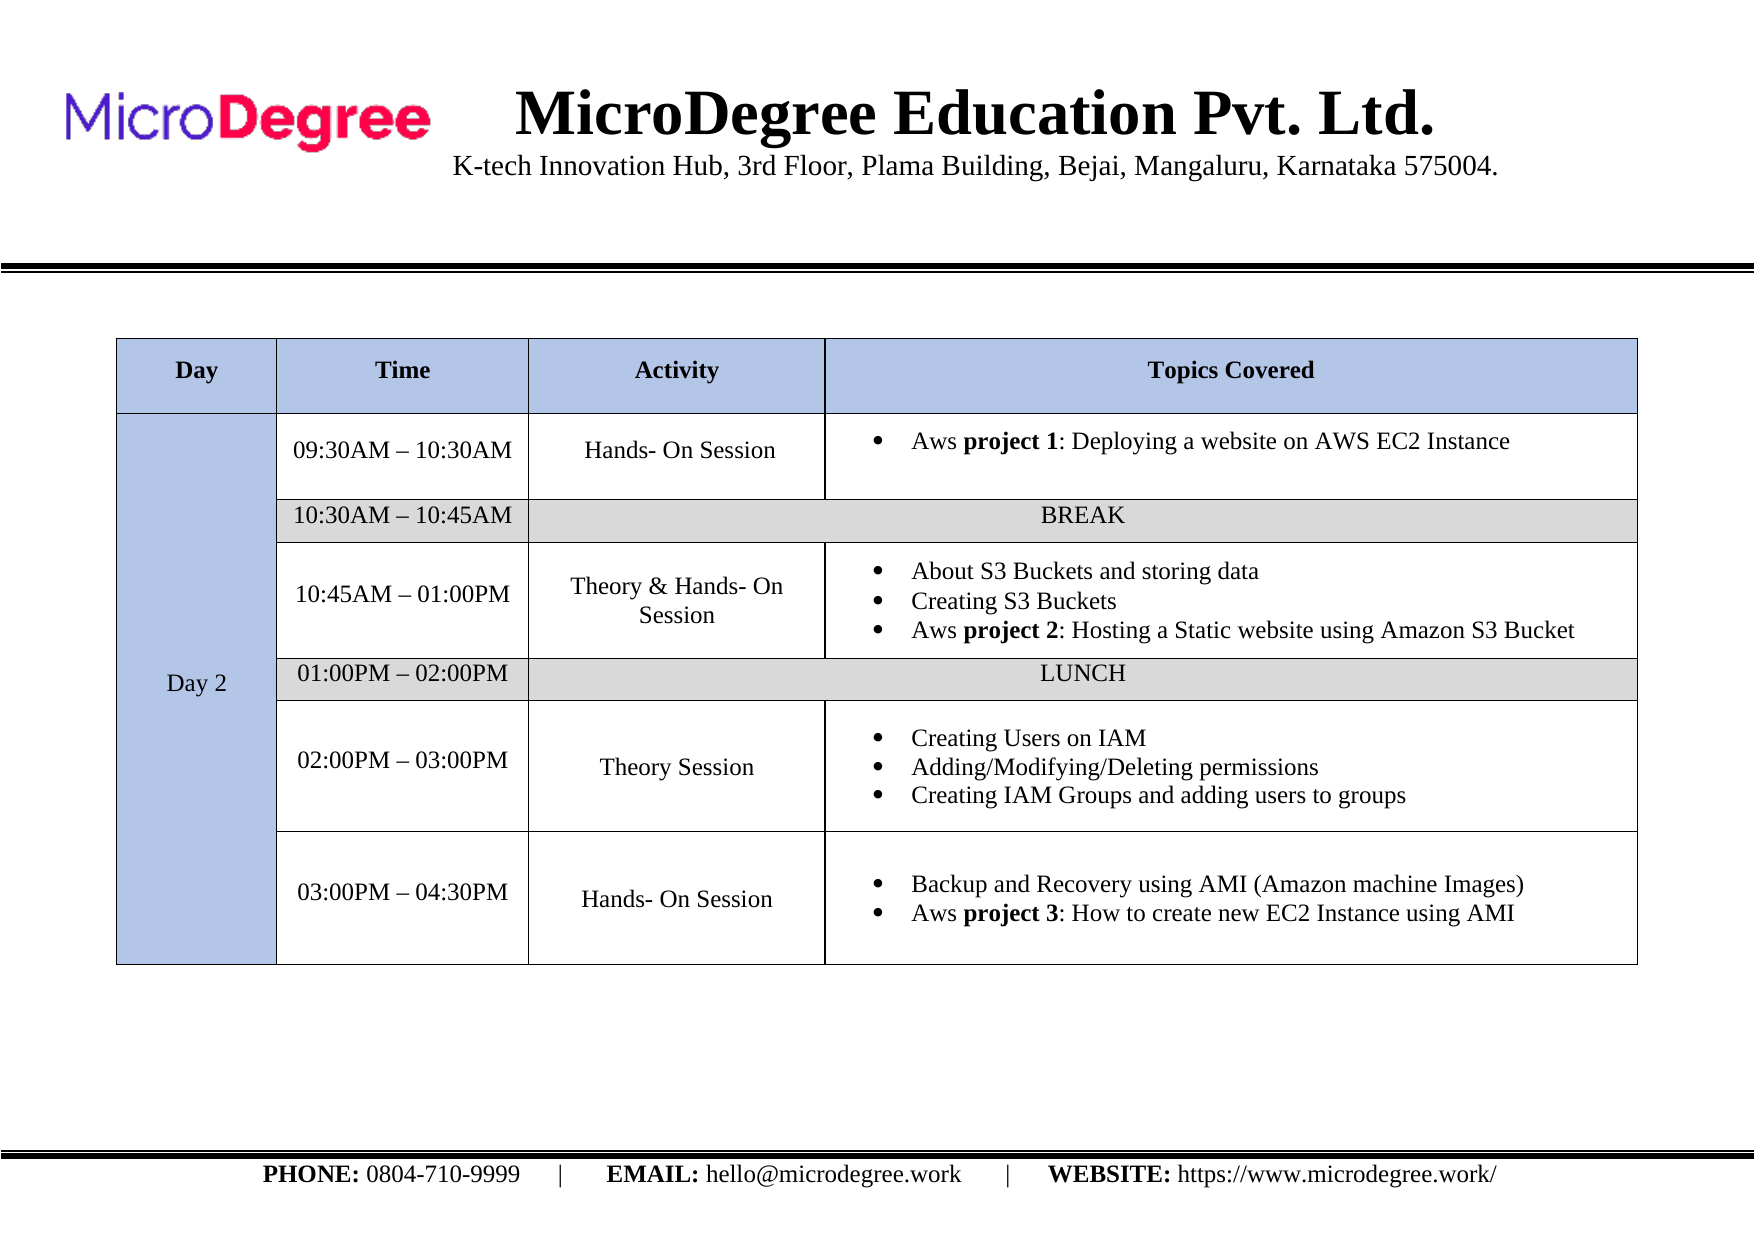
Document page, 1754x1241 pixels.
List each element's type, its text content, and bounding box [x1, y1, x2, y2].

table_cell Hands- On Session [529, 414, 824, 499]
table_cell Aws project 1: Deploying a website on AWS EC2 Instance [826, 414, 1637, 499]
table_header Activity [529, 339, 824, 413]
picture [66, 92, 432, 154]
table_cell BREAK [529, 500, 1637, 542]
table_header Topics Covered [826, 339, 1637, 413]
table_cell 02:00PM – 03:00PM [277, 701, 528, 831]
table_cell Theory & Hands- On Session [529, 543, 824, 657]
table_cell 10:30AM – 10:45AM [277, 500, 528, 542]
table_header Time [277, 339, 528, 413]
table_cell Hands- On Session [529, 832, 824, 964]
table_cell Creating Users on IAM Adding/Modifying/Deleting permissions Creating IAM Groups and adding users to groups [826, 701, 1637, 831]
table_cell 01:00PM – 02:00PM [277, 659, 528, 700]
table_cell About S3 Buckets and storing data Creating S3 Buckets Aws project 2: Hosting a Static website using Amazon S3 Bucket [826, 543, 1637, 657]
table_cell Day 2 [117, 414, 276, 964]
table_cell Theory Session [529, 701, 824, 831]
table_cell 10:45AM – 01:00PM [277, 543, 528, 657]
table_cell LUNCH [529, 659, 1637, 700]
table_cell Backup and Recovery using AMI (Amazon machine Images) Aws project 3: How to create new EC2 Instance using AMI [826, 832, 1637, 964]
table_cell 03:00PM – 04:30PM [277, 832, 528, 964]
table_cell 09:30AM – 10:30AM [277, 414, 528, 499]
table_header Day [117, 339, 276, 413]
